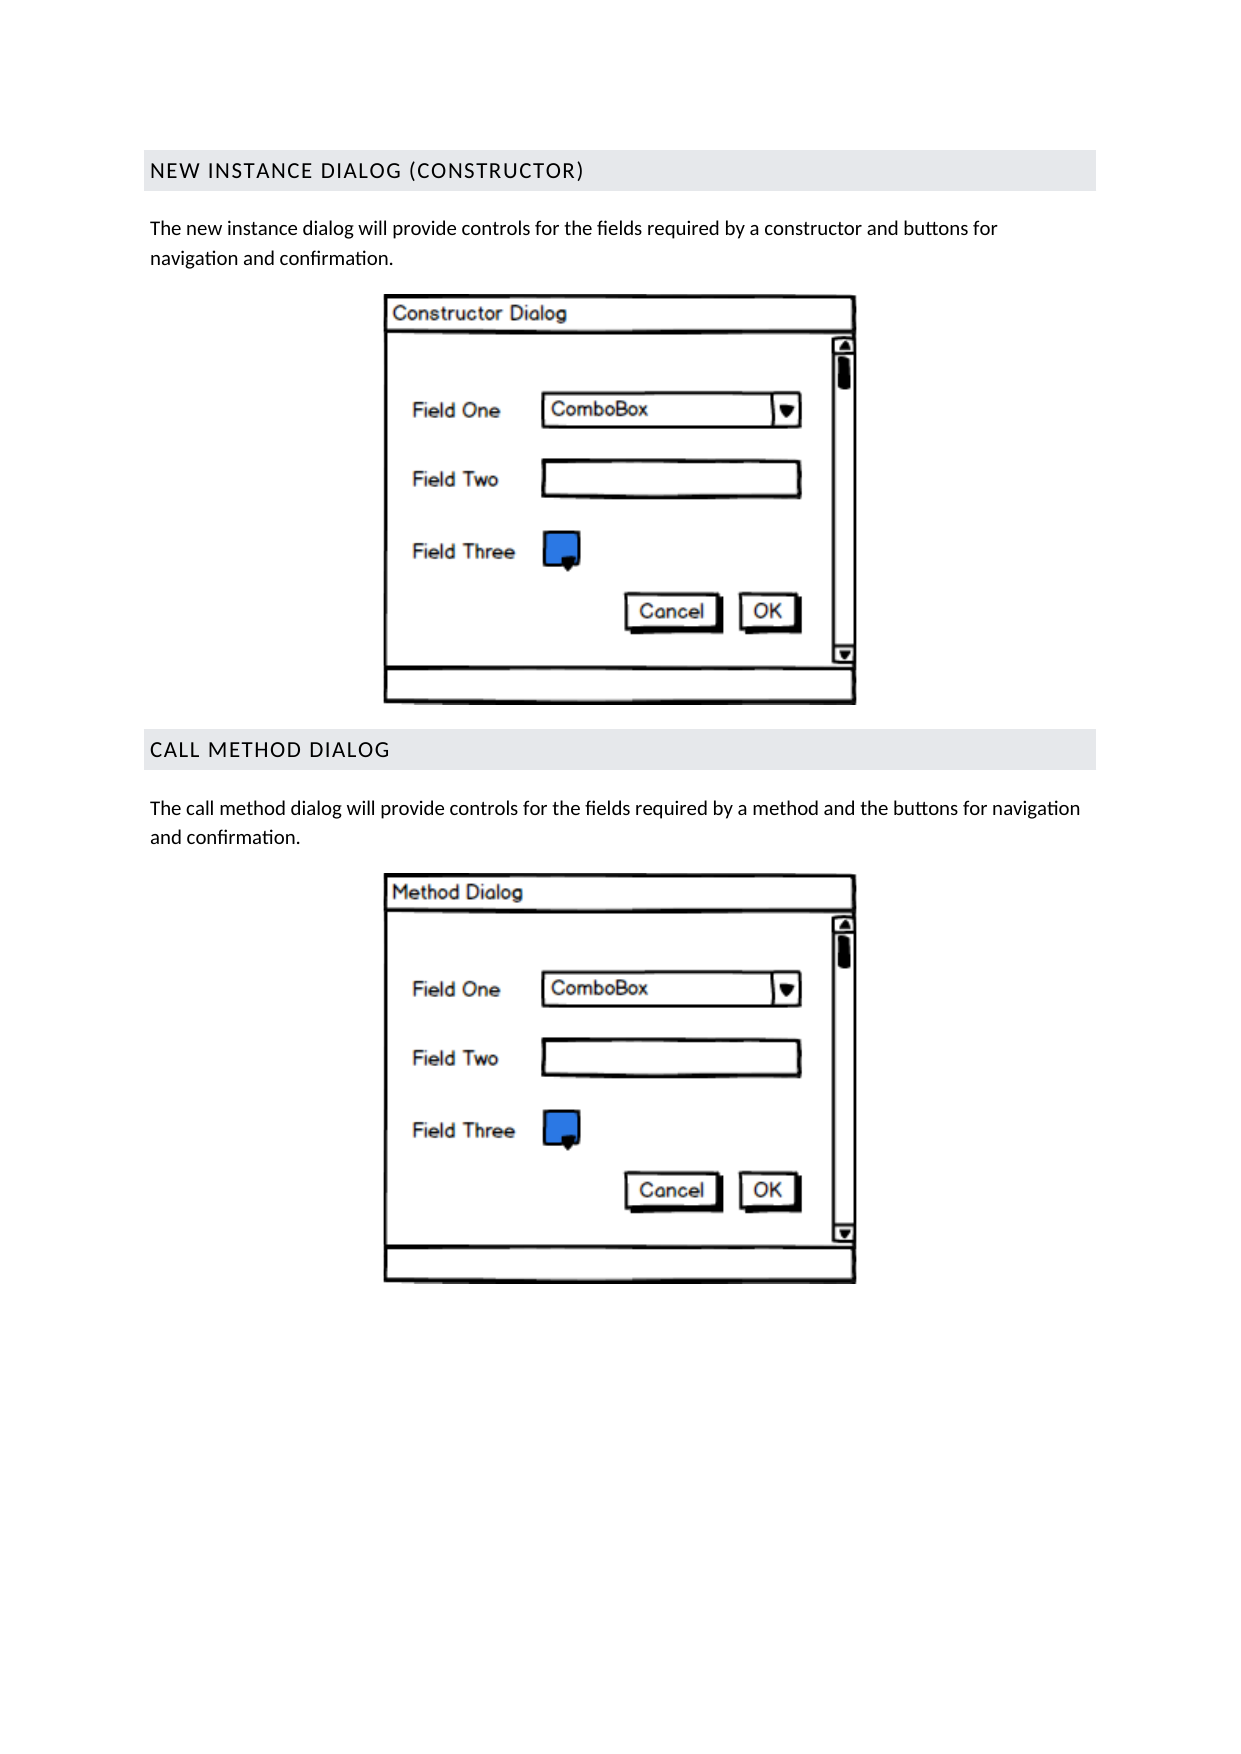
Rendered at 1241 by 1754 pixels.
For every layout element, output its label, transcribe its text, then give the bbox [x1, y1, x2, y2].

subtitle New Instance Dialog (Constructor) [150, 156, 1090, 184]
picture [383, 294, 857, 705]
picture [383, 873, 857, 1284]
subtitle Call Method Dialog [150, 735, 1090, 763]
text The call method dialog will provide controls for the fields required by a method and the buttons for navigation and confirmation. [150, 795, 1090, 849]
text The new instance dialog will provide controls for the fields required by a constructor and buttons for navigation and confirmation. [150, 216, 1090, 270]
